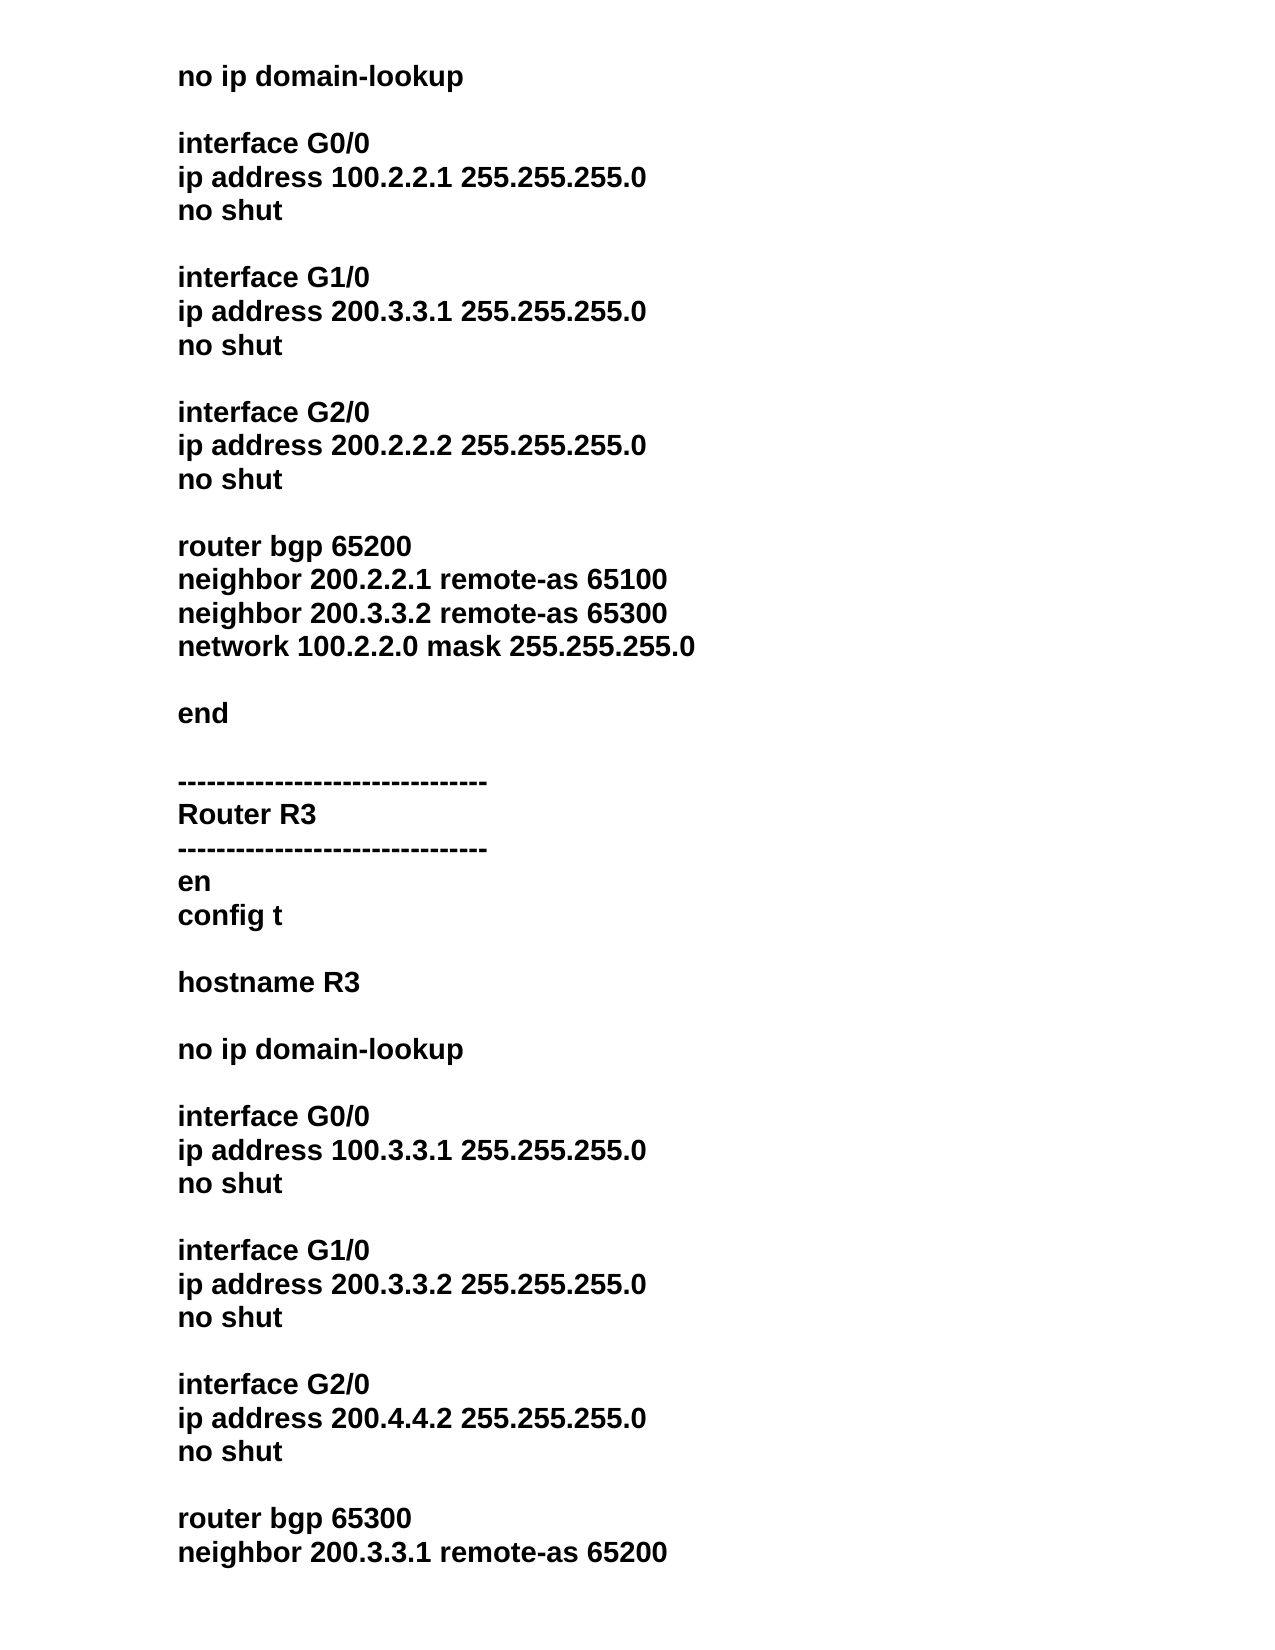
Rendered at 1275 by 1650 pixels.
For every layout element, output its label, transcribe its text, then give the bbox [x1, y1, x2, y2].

text interface G1/0 [177, 260, 1098, 294]
text router bgp 65200 [177, 529, 1098, 562]
text en [177, 864, 1098, 898]
text no shut [177, 1166, 1098, 1199]
text ip address 200.3.3.2 255.255.255.0 [177, 1267, 1098, 1300]
text interface G1/0 [177, 1233, 1098, 1267]
text ip address 200.4.4.2 255.255.255.0 [177, 1401, 1098, 1434]
text hostname R3 [177, 965, 1098, 998]
text no shut [177, 462, 1098, 495]
text interface G0/0 [177, 1099, 1098, 1132]
text no ip domain-lookup [177, 59, 1098, 93]
text no shut [177, 327, 1098, 361]
text Router R3 [177, 797, 1098, 831]
text router bgp 65300 [177, 1501, 1098, 1535]
text network 100.2.2.0 mask 255.255.255.0 [177, 629, 1098, 663]
text end [177, 696, 1098, 730]
text ip address 200.2.2.2 255.255.255.0 [177, 428, 1098, 462]
text ip address 200.3.3.1 255.255.255.0 [177, 294, 1098, 327]
text -------------------------------- [177, 831, 1098, 864]
text no ip domain-lookup [177, 1032, 1098, 1065]
text ip address 100.2.2.1 255.255.255.0 [177, 160, 1098, 193]
text -------------------------------- [177, 763, 1098, 797]
text neighbor 200.2.2.1 remote-as 65100 [177, 562, 1098, 596]
text neighbor 200.3.3.2 remote-as 65300 [177, 596, 1098, 629]
text no shut [177, 1434, 1098, 1468]
text config t [177, 898, 1098, 931]
text ip address 100.3.3.1 255.255.255.0 [177, 1132, 1098, 1166]
text interface G2/0 [177, 1367, 1098, 1401]
text interface G2/0 [177, 394, 1098, 428]
text neighbor 200.3.3.1 remote-as 65200 [177, 1535, 1098, 1568]
text no shut [177, 1300, 1098, 1334]
text interface G0/0 [177, 126, 1098, 160]
text no shut [177, 193, 1098, 227]
